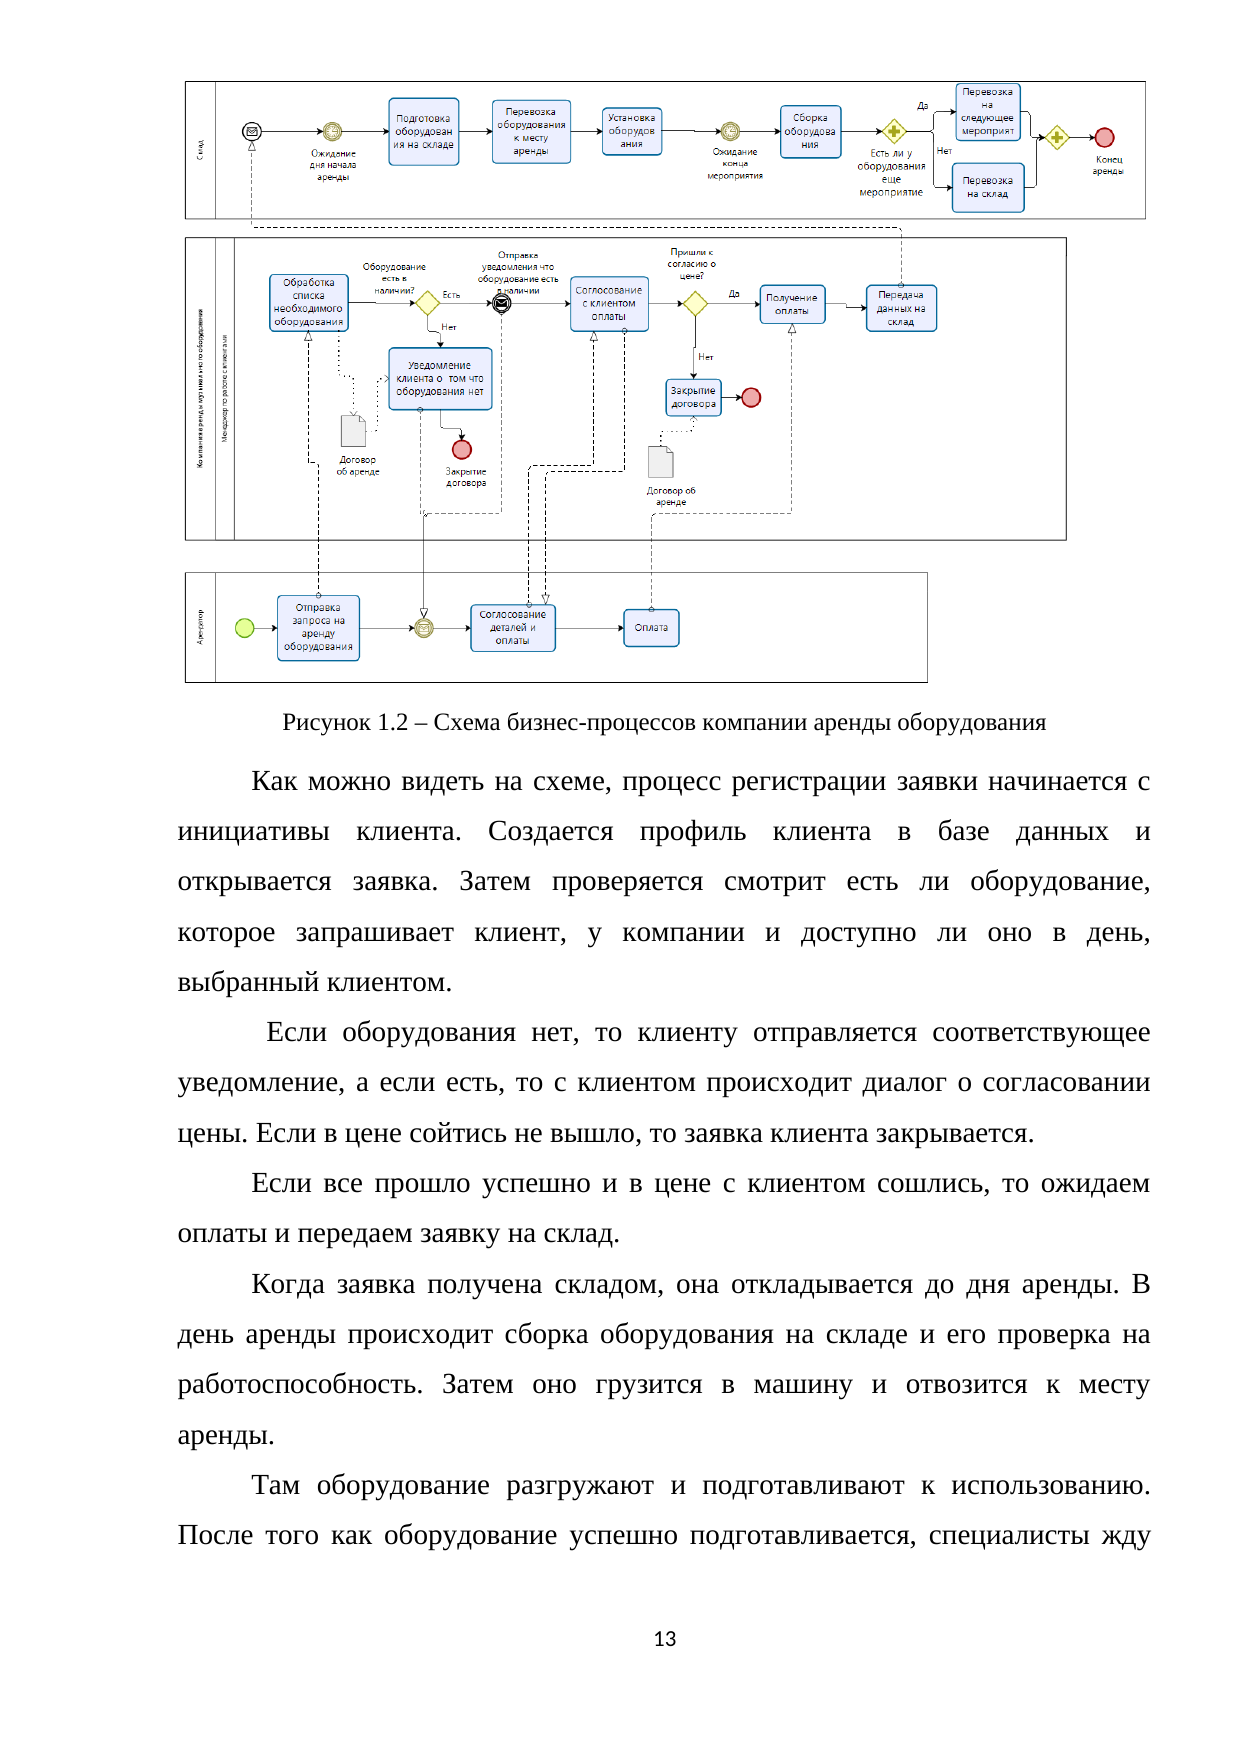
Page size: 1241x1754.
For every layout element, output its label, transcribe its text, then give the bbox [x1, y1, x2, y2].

text Если оборудования нет, то клиенту отправляется соответствующее уведомление, а если есть, то с клиентом происходит диалог о согласовании цены. Если в цене сойтись не вышло, то заявка клиента закрывается. [177, 1014, 1152, 1148]
text Рисунок 1.2 – Схема бизнес-процессов компании аренды оборудования [177, 707, 1152, 736]
text Если все прошло успешно и в цене с клиентом сошлись, то ожидаем оплаты и передаем заявку на склад. [177, 1165, 1152, 1249]
picture [177, 74, 1152, 694]
text Как можно видеть на схеме, процесс регистрации заявки начинается с инициативы клиента. Создается профиль клиента в базе данных и открывается заявка. Затем проверяется смотрит есть ли оборудование, которое запрашивает клиент, у компании и доступно ли оно в день, выбранный клиентом. [177, 763, 1152, 997]
